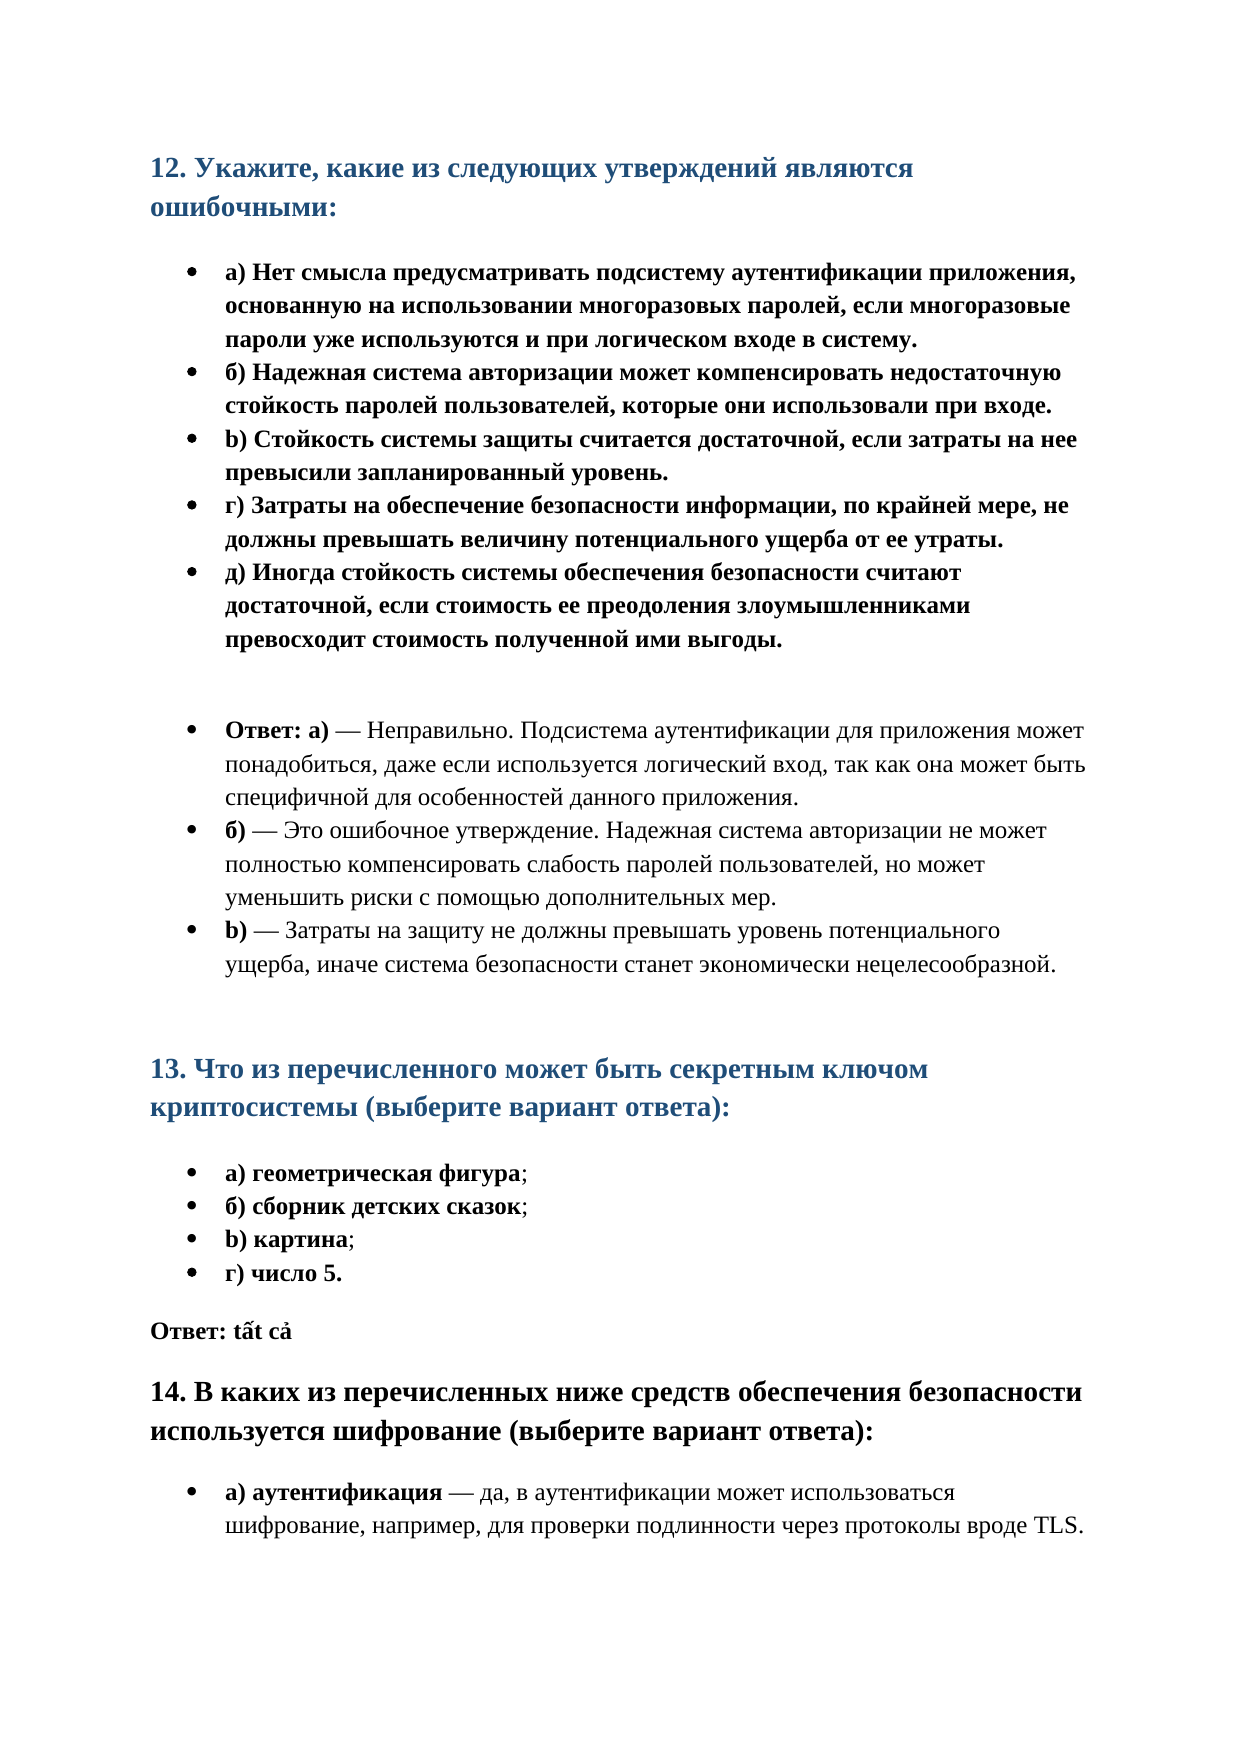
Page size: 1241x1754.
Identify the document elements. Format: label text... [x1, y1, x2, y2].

list b) Стойкость системы защиты считается достаточной, если затраты на нее превысили запланированный уровень. [187, 424, 1090, 486]
list д) Иногда стойкость системы обеспечения безопасности считают достаточной, если стоимость ее преодоления злоумышленниками превосходит стоимость полученной ими выгоды. [187, 557, 1090, 652]
list Ответ: a) — Неправильно. Подсистема аутентификации для приложения может понадобиться, даже если используется логический вход, так как она может быть специфичной для особенностей данного приложения. [187, 715, 1090, 811]
list b) — Затраты на защиту не должны превышать уровень потенциального ущерба, иначе система безопасности станет экономически нецелесообразной. [187, 915, 1090, 977]
list a) геометрическая фигура; [187, 1158, 1090, 1186]
list a) Нет смысла предусматривать подсистему аутентификации приложения, основанную на использовании многоразовых паролей, если многоразовые пароли уже используются и при логическом входе в систему. [187, 257, 1090, 352]
list г) число 5. [187, 1258, 1090, 1286]
list б) сборник детских сказок; [187, 1191, 1090, 1220]
list г) Затраты на обеспечение безопасности информации, по крайней мере, не должны превышать величину потенциального ущерба от ее утраты. [187, 490, 1090, 552]
list б) — Это ошибочное утверждение. Надежная система авторизации не может полностью компенсировать слабость паролей пользователей, но может уменьшить риски с помощью дополнительных мер. [187, 815, 1090, 911]
text 14. В каких из перечисленных ниже средств обеспечения безопасности используется шифрование (выберите вариант ответа): [150, 1374, 1090, 1447]
list б) Надежная система авторизации может компенсировать недостаточную стойкость паролей пользователей, которые они использовали при входе. [187, 357, 1090, 419]
subtitle 13. Что из перечисленного может быть секретным ключом криптосистемы (выберите вариант ответа): [150, 1051, 1090, 1123]
subtitle 12. Укажите, какие из следующих утверждений являются ошибочными: [150, 150, 1090, 222]
list a) аутентификация — да, в аутентификации может использоваться шифрование, например, для проверки подлинности через протоколы вроде TLS. [187, 1477, 1090, 1539]
list b) картина; [187, 1224, 1090, 1253]
text Ответ: tất cả [150, 1316, 1090, 1345]
